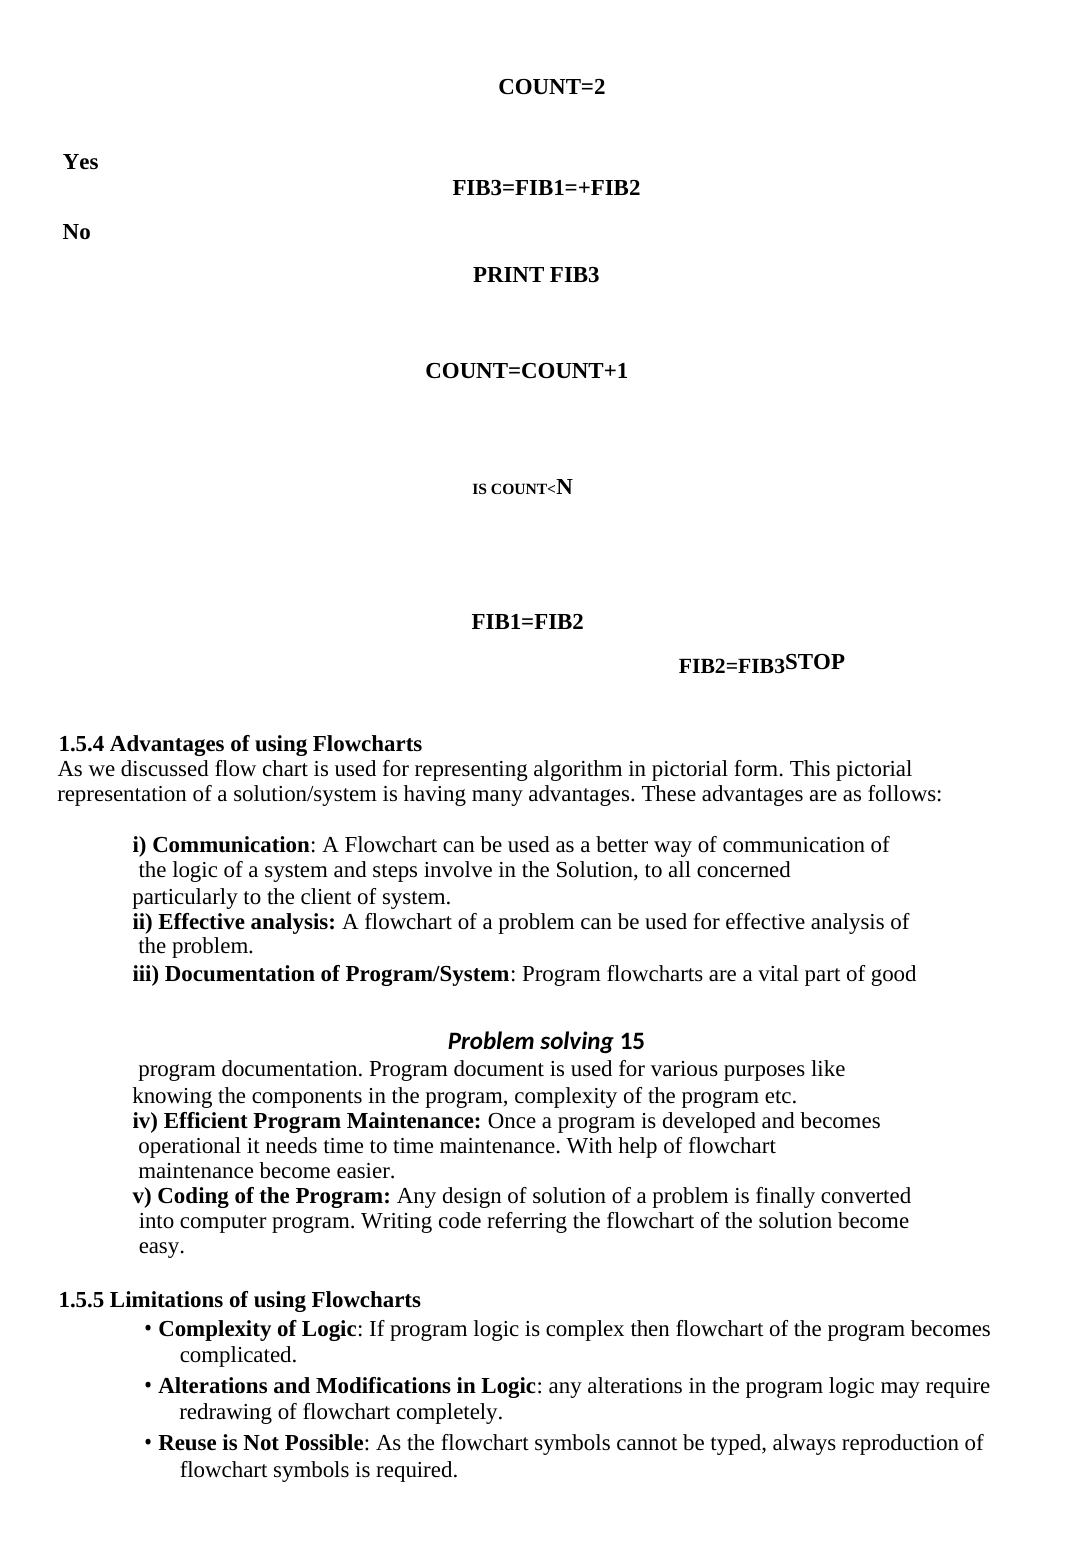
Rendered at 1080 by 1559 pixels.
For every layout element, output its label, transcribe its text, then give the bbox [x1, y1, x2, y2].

text i) Communication: A Flowchart can be used as a better way of communication of the logic of a system and steps involve in the Solution, to all concerned [132, 833, 924, 882]
text COUNT=2 [56, 73, 605, 100]
text knowing the components in the program, complexity of the program etc. [132, 1082, 1036, 1108]
text iii) Documentation of Program/System: Program flowcharts are a vital part of good [132, 960, 1036, 986]
text IS COUNT<N [472, 473, 1036, 499]
text FIB2=FIB3STOP [56, 634, 845, 678]
text COUNT=COUNT+1 [425, 357, 1036, 383]
text • Alterations and Modifications in Logic: any alterations in the program logic may require redrawing of flowchart completely. [143, 1369, 1037, 1424]
text No [57, 218, 1036, 244]
text PRINT FIB3 [473, 261, 1036, 287]
text 1.5.4 Advantages of using Flowcharts [58, 730, 1036, 756]
text ii) Effective analysis: A flowchart of a problem can be used for effective analysis of the problem. [132, 910, 943, 959]
text Yes [57, 148, 1036, 174]
text iv) Efficient Program Maintenance: Once a program is developed and becomes operational it needs time to time maintenance. With help of flowchart maintenance become easier. [132, 1108, 897, 1183]
text program documentation. Program document is used for various purposes like [138, 1055, 1036, 1082]
text As we discussed flow chart is used for representing algorithm in pictorial form. This pictorial representation of a solution/system is having many advantages. These advantages are as follows: [57, 756, 1036, 806]
text • Reuse is Not Possible: As the flowchart symbols cannot be typed, always reproduction of flowchart symbols is required. [143, 1426, 1036, 1482]
text particularly to the client of system. [132, 883, 1036, 910]
text 1.5.5 Limitations of using Flowcharts [58, 1286, 1036, 1312]
text • Complexity of Logic: If program logic is complex then flowchart of the program becomes complicated. [143, 1312, 1036, 1367]
text Problem solving 15 [56, 1025, 1036, 1055]
text v) Coding of the Program: Any design of solution of a problem is finally converted into computer program. Writing code referring the flowchart of the solution become easy. [132, 1183, 952, 1258]
text FIB1=FIB2 [471, 608, 1036, 634]
text FIB3=FIB1=+FIB2 [56, 174, 1036, 201]
